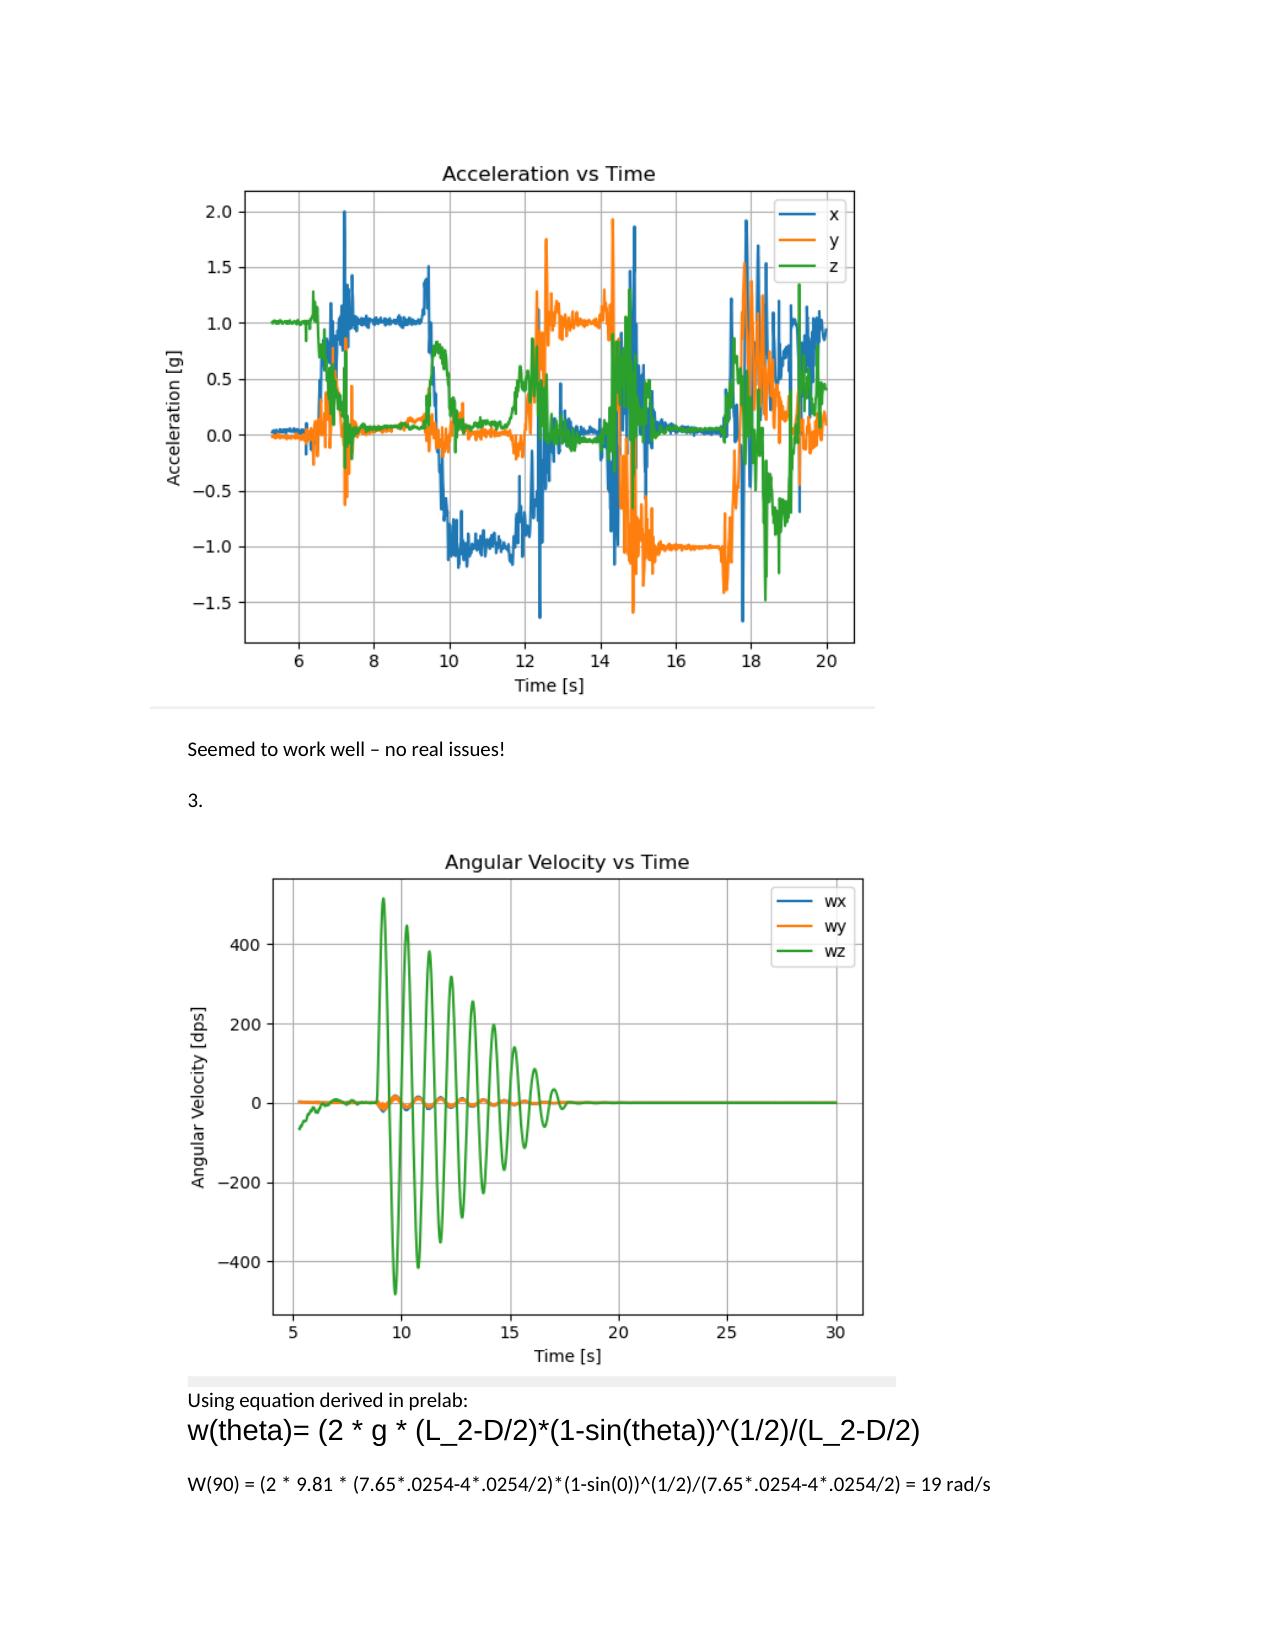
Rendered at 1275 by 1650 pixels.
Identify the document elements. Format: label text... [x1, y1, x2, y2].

text Using equation derived in prelab: [187, 1387, 1125, 1412]
text w(theta)= (2 * g * (L_2-D/2)*(1-sin(theta))^(1/2)/(L_2-D/2) [187, 1412, 1125, 1446]
picture [187, 812, 897, 1387]
picture [150, 150, 876, 709]
text W(90) = (2 * 9.81 * (7.65*.0254-4*.0254/2)*(1-sin(0))^(1/2)/(7.65*.0254-4*.0254/2) = 19 rad/s [187, 1471, 1125, 1497]
text Seemed to work well – no real issues! [187, 736, 1125, 762]
